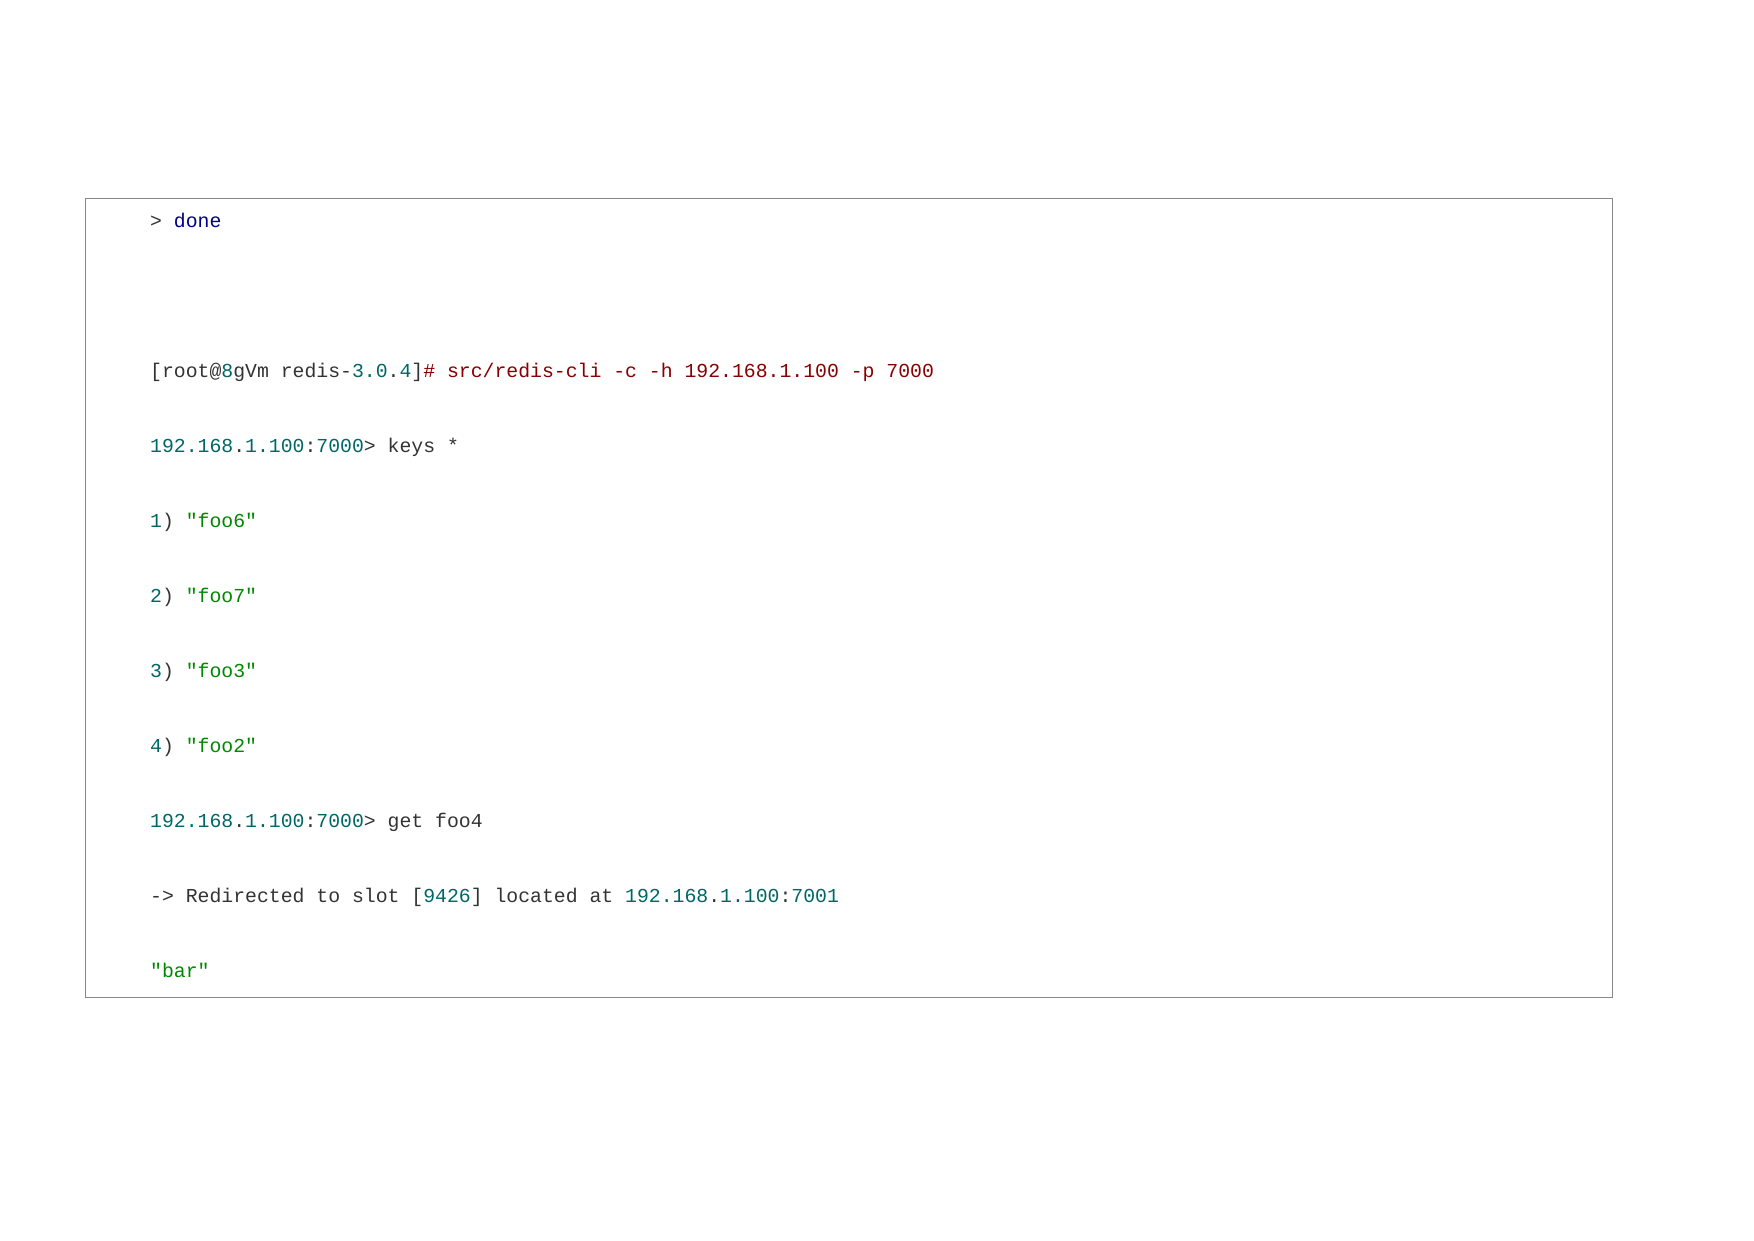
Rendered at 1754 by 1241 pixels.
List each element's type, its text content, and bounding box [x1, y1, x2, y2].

text "bar" [86, 948, 1612, 997]
text -> Redirected to slot [9426] located at 192.168.1.100:7001 [86, 873, 1612, 914]
text 192.168.1.100:7000> keys * [86, 423, 1612, 464]
text 1) "foo6" [86, 498, 1612, 539]
text 3) "foo3" [86, 648, 1612, 689]
text 192.168.1.100:7000> get foo4 [86, 798, 1612, 839]
text 4) "foo2" [86, 723, 1612, 764]
text [root@8gVm redis-3.0.4]# src/redis-cli -c -h 192.168.1.100 -p 7000 [86, 348, 1612, 389]
text > done [86, 199, 1612, 239]
text 2) "foo7" [86, 573, 1612, 614]
